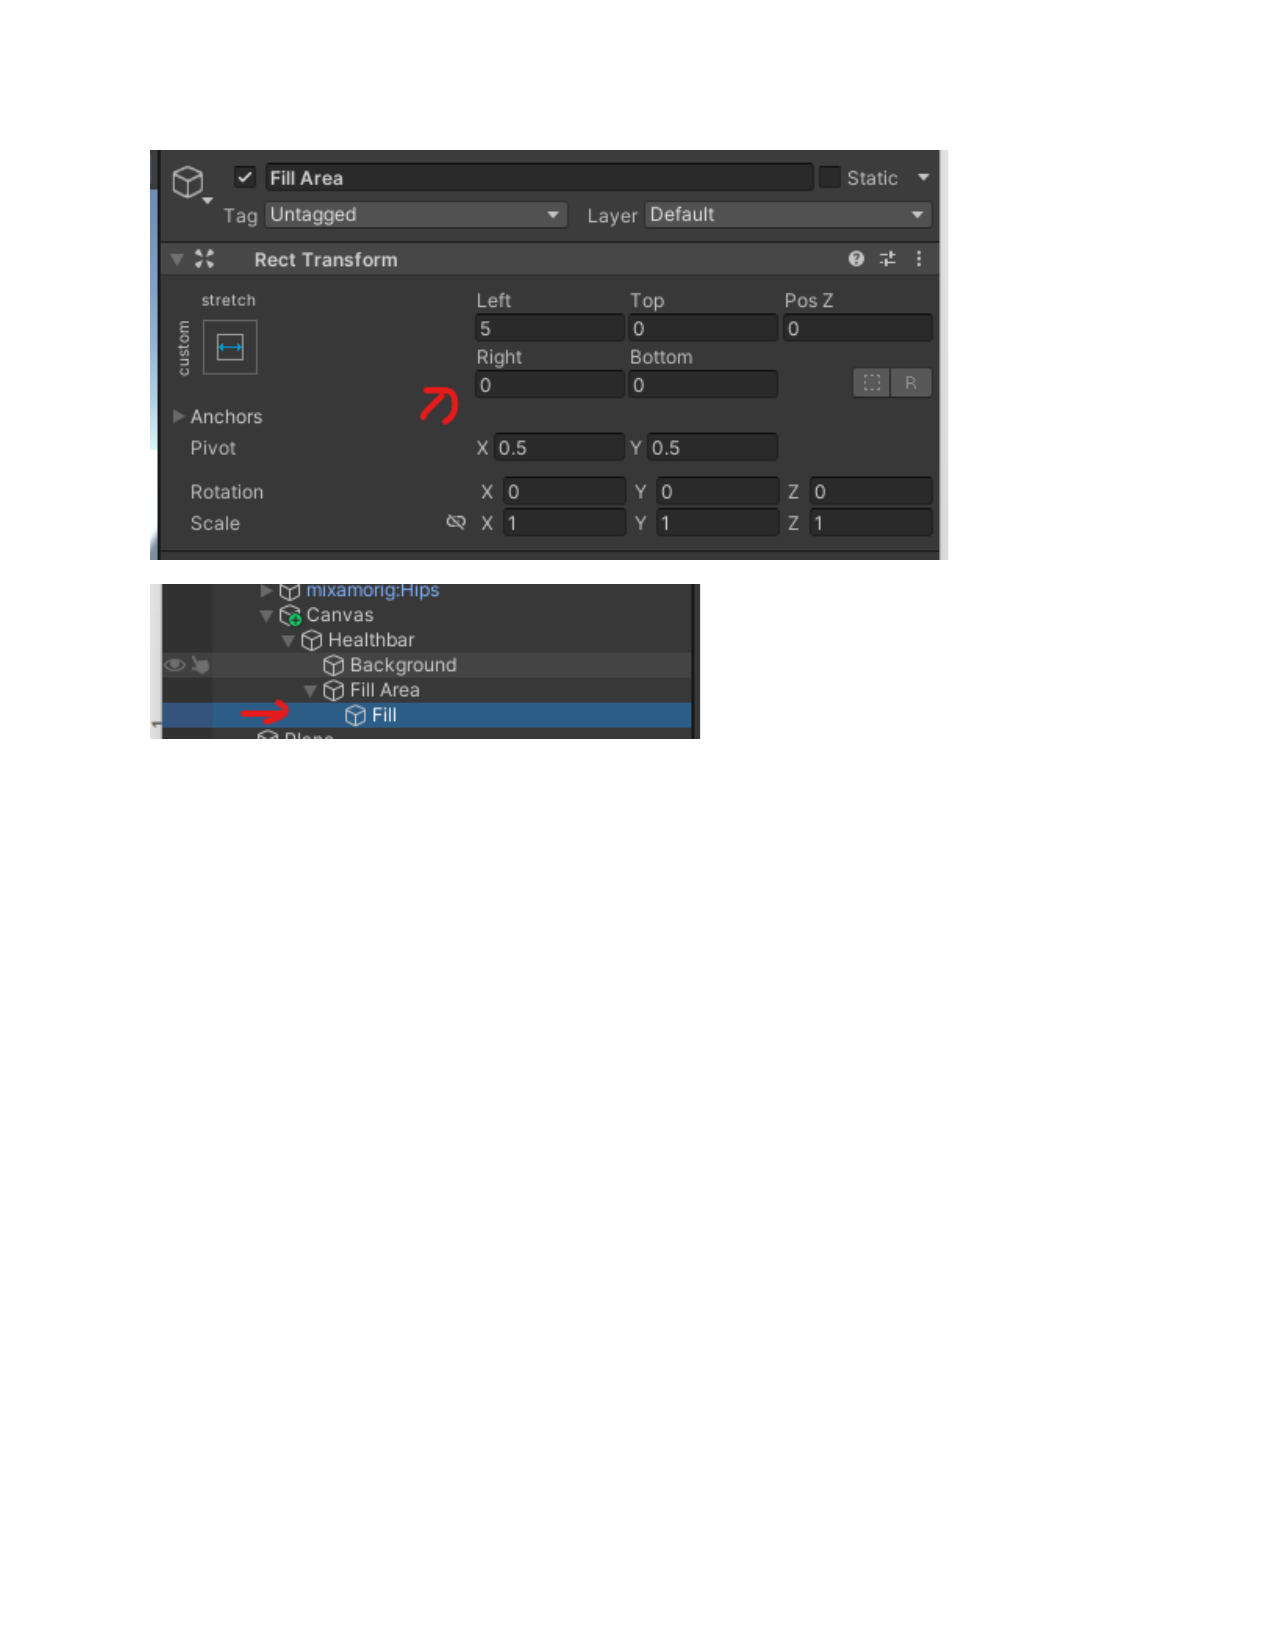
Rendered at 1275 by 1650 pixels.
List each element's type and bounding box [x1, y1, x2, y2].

picture [150, 584, 700, 739]
picture [150, 150, 949, 560]
